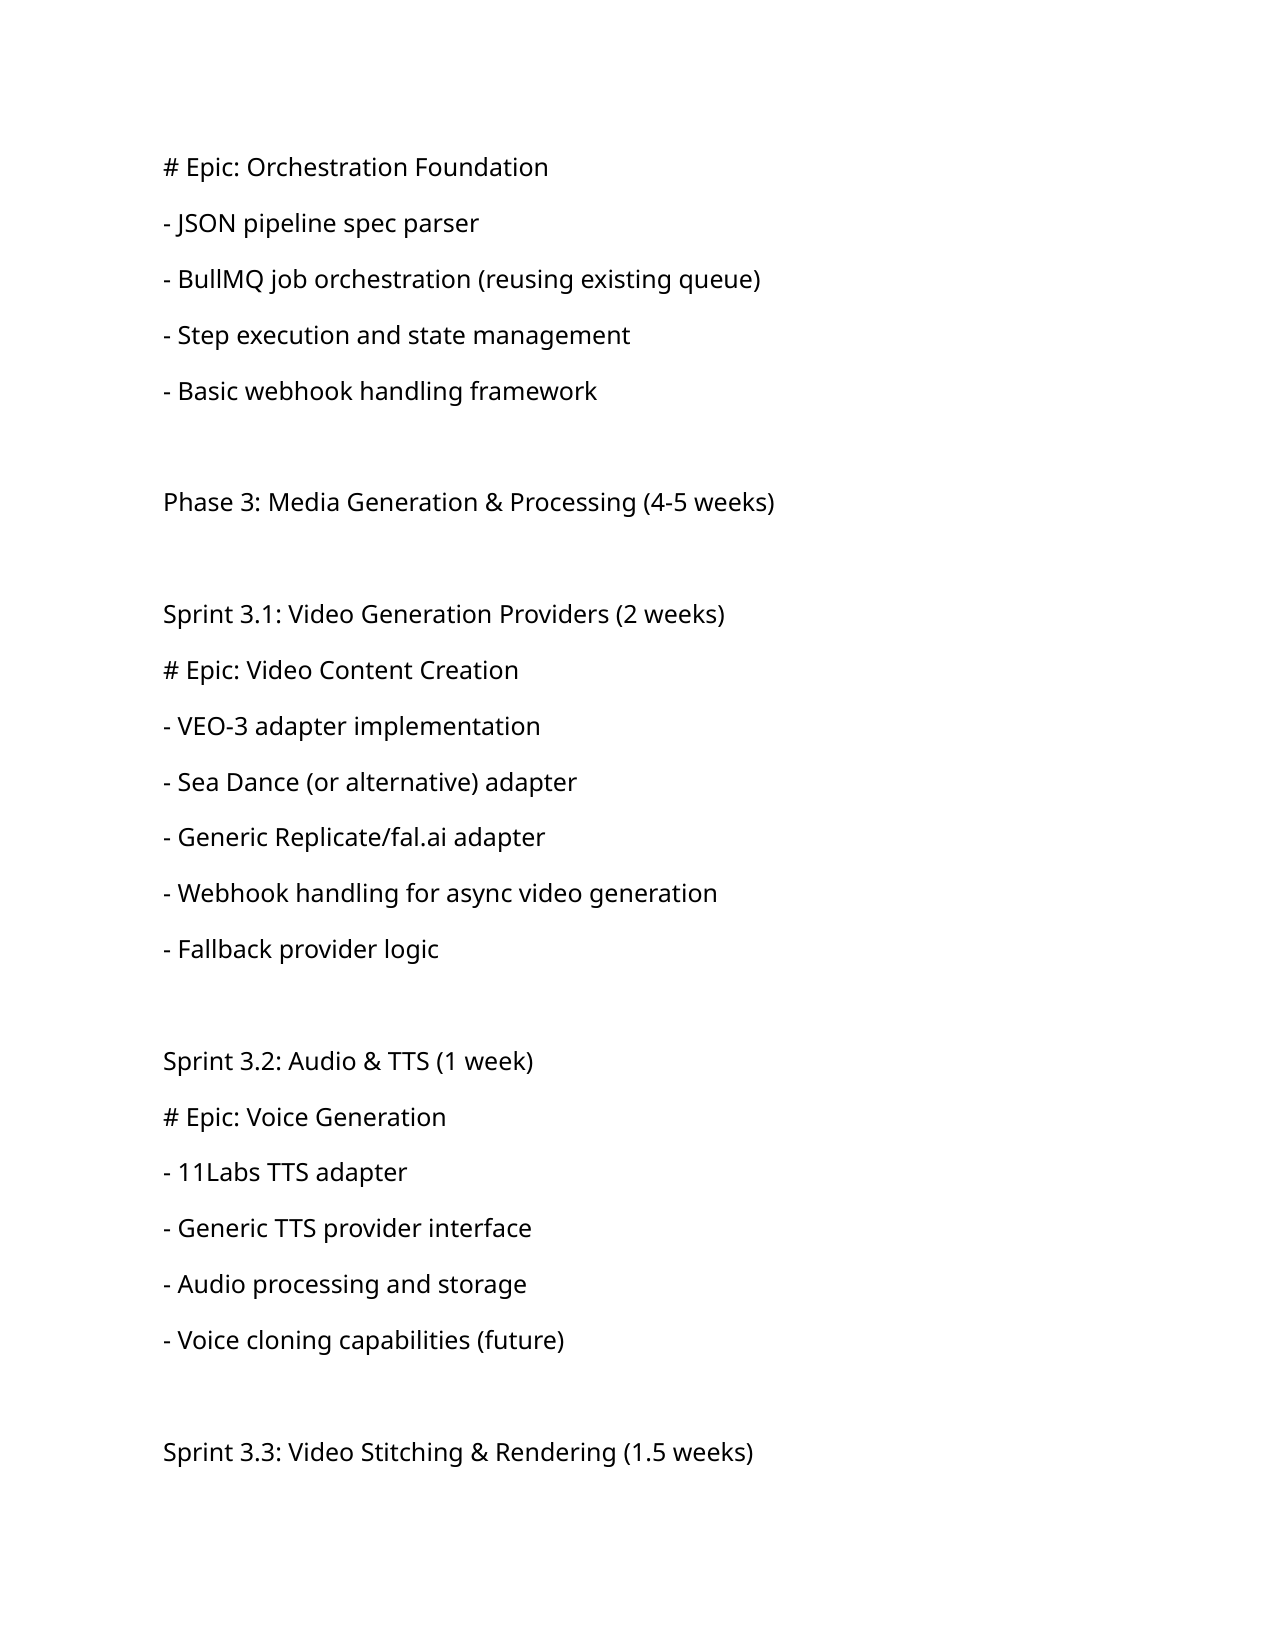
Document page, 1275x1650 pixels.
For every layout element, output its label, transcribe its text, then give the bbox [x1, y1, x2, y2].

text - Sea Dance (or alternative) adapter [150, 764, 1125, 798]
text - Step execution and state management [150, 317, 1125, 352]
text - JSON pipeline spec parser [150, 206, 1125, 240]
text Sprint 3.3: Video Stitching & Rendering (1.5 weeks) [150, 1434, 1125, 1468]
text - BullMQ job orchestration (reusing existing queue) [150, 262, 1125, 296]
text - Webhook handling for async video generation [150, 876, 1125, 910]
text # Epic: Video Content Creation [150, 652, 1125, 687]
text - Voice cloning capabilities (future) [150, 1322, 1125, 1357]
text Sprint 3.2: Audio & TTS (1 week) [150, 1043, 1125, 1077]
text # Epic: Voice Generation [150, 1099, 1125, 1133]
text Sprint 3.1: Video Generation Providers (2 weeks) [150, 597, 1125, 631]
text - Generic Replicate/fal.ai adapter [150, 820, 1125, 854]
text - 11Labs TTS adapter [150, 1155, 1125, 1189]
text - Fallback provider logic [150, 932, 1125, 966]
text # Epic: Orchestration Foundation [150, 150, 1125, 184]
text - Generic TTS provider interface [150, 1211, 1125, 1245]
text - Basic webhook handling framework [150, 373, 1125, 407]
text - VEO-3 adapter implementation [150, 708, 1125, 742]
text Phase 3: Media Generation & Processing (4-5 weeks) [150, 485, 1125, 519]
text - Audio processing and storage [150, 1267, 1125, 1301]
